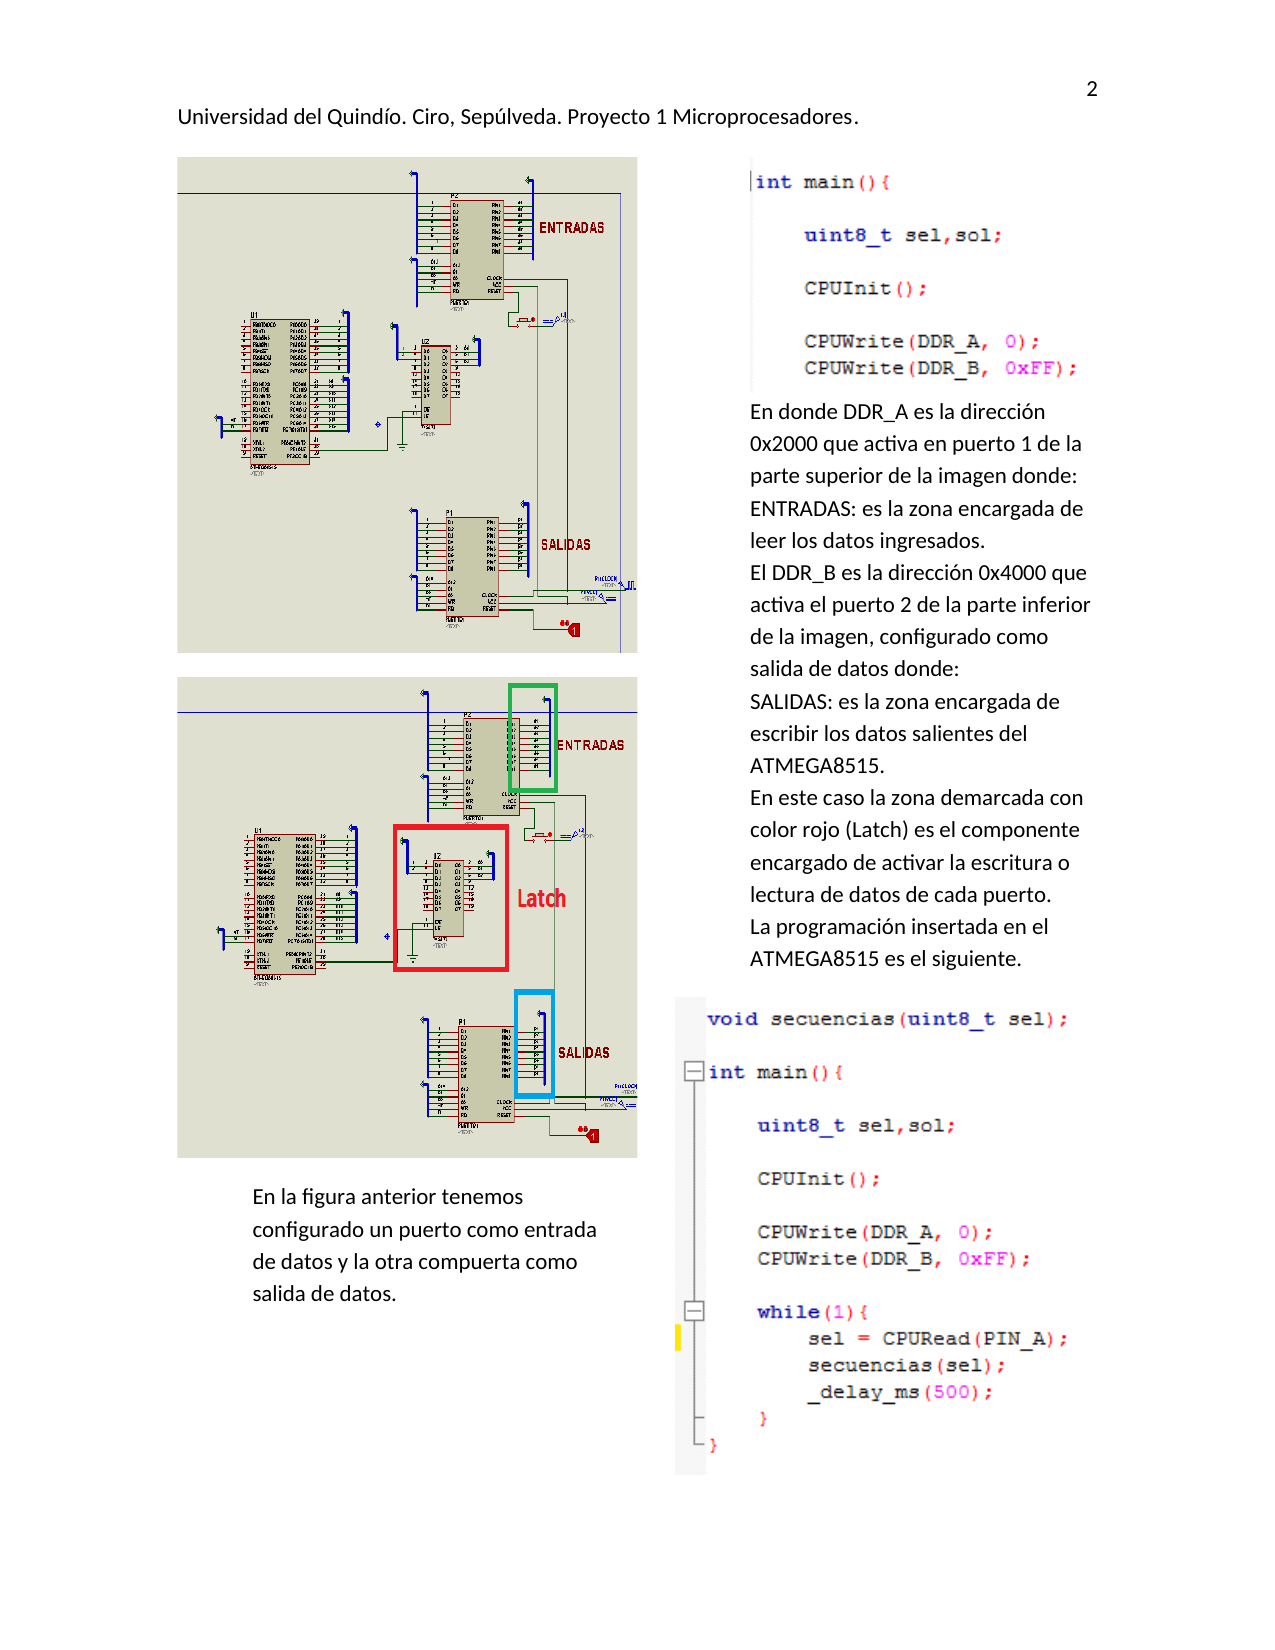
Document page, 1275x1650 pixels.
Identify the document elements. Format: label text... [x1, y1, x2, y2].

list El DDR_B es la dirección 0x4000 que activa el puerto 2 de la parte inferior de la imagen, configurado como salida de datos donde: [750, 558, 1098, 683]
picture [675, 997, 1105, 1475]
picture [177, 157, 638, 653]
picture [750, 157, 1122, 393]
list En este caso la zona demarcada con color rojo (Latch) es el componente encargado de activar la escritura o lectura de datos de cada puerto. [750, 783, 1098, 908]
picture [177, 677, 638, 1158]
list En donde DDR_A es la dirección 0x2000 que activa en puerto 1 de la parte superior de la imagen donde: [750, 397, 1098, 489]
list ENTRADAS: es la zona encargada de leer los datos ingresados. [750, 494, 1098, 554]
list SALIDAS: es la zona encargada de escribir los datos salientes del ATMEGA8515. [750, 687, 1098, 779]
list En la figura anterior tenemos configurado un puerto como entrada de datos y la otra compuerta como salida de datos. [252, 1182, 600, 1307]
list La programación insertada en el ATMEGA8515 es el siguiente. [750, 912, 1098, 972]
